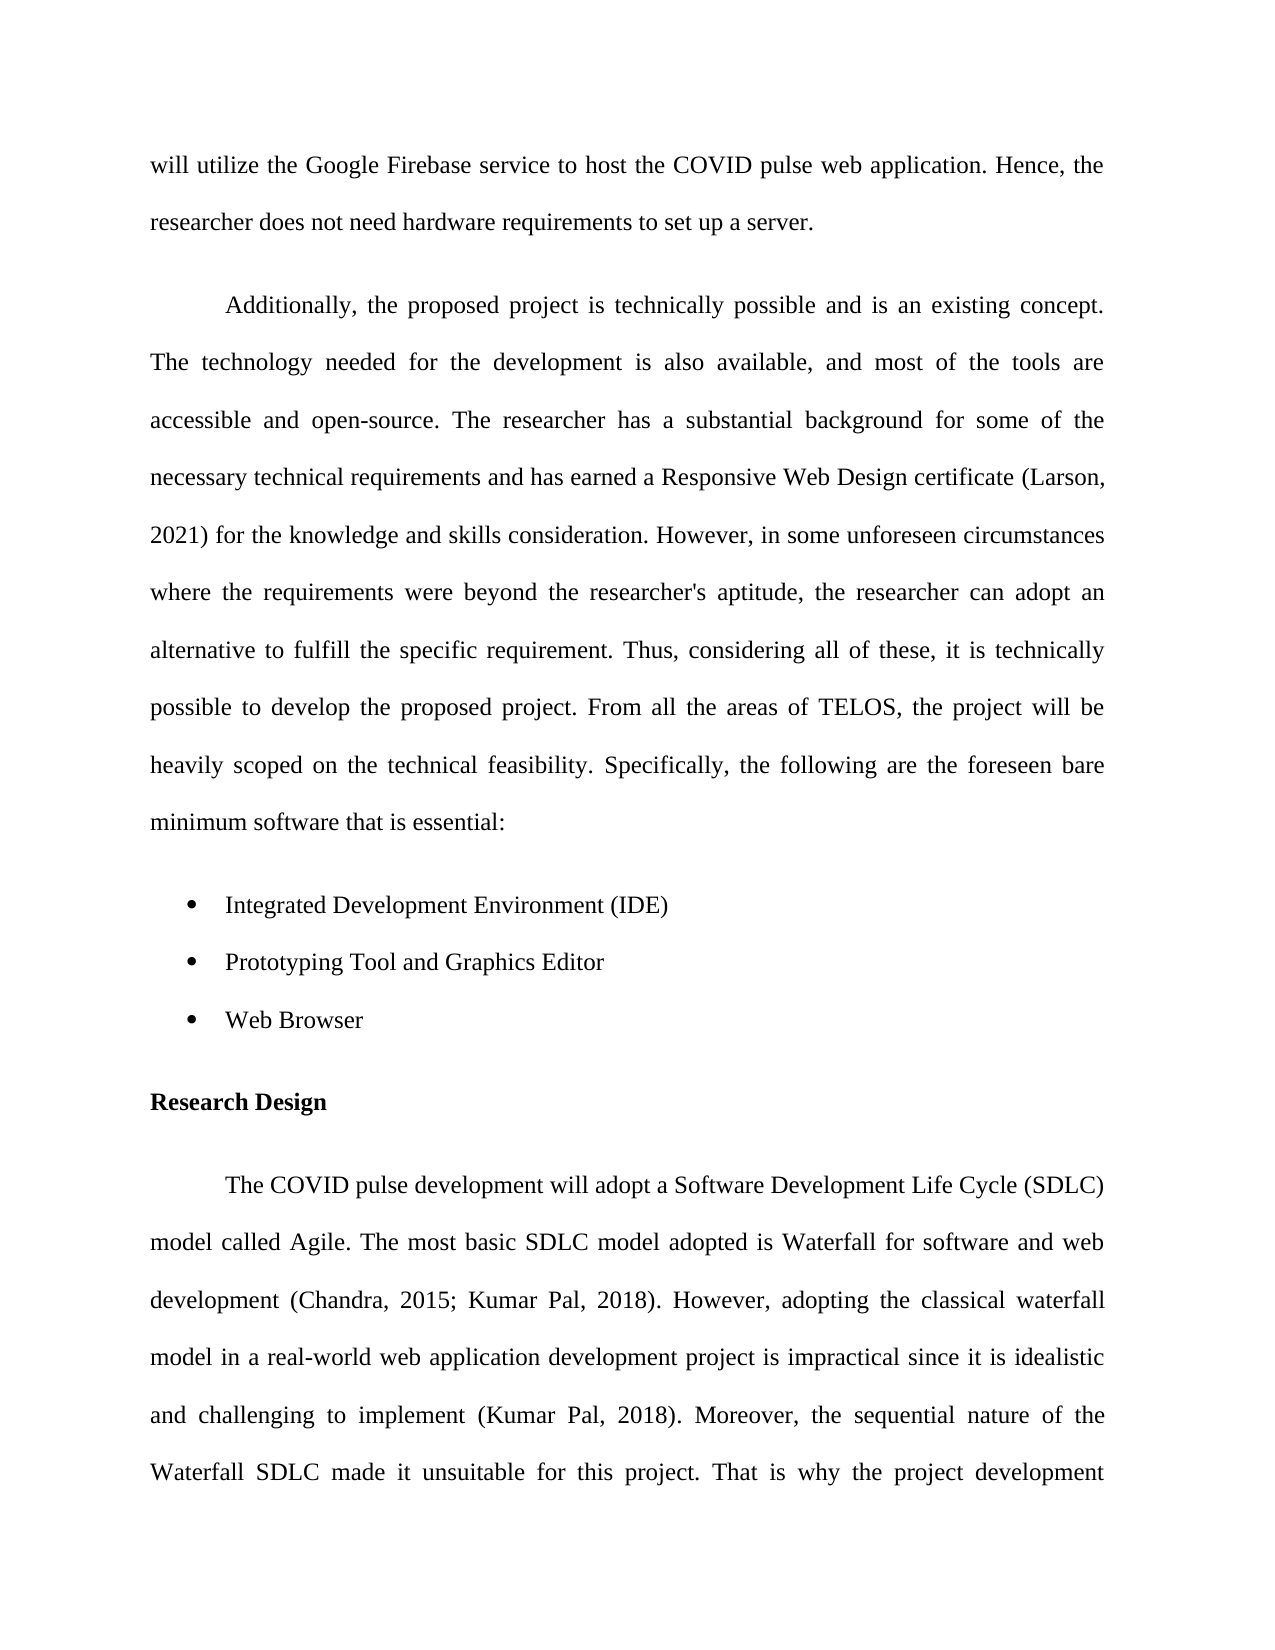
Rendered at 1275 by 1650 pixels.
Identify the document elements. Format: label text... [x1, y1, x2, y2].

text Research Design [150, 1087, 1106, 1116]
list Web Browser [187, 1005, 1106, 1034]
list Prototyping Tool and Graphics Editor [187, 947, 1106, 976]
list Integrated Development Environment (IDE) [187, 890, 1106, 919]
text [150, 1170, 1106, 1486]
text Additionally, the proposed project is technically possible and is an existing concept. The technology needed for the development is also available, and most of the tools are accessible and open-source. The researcher has a substantial background for some of the necessary technical requirements and has earned a Responsive Web Design certificate (Larson, 2021) for the knowledge and skills consideration. However, in some unforeseen circumstances where the requirements were beyond the researcher's aptitude, the researcher can adopt an alternative to fulfill the specific requirement. Thus, considering all of these, it is technically possible to develop the proposed project. From all the areas of TELOS, the project will be heavily scoped on the technical feasibility. Specifically, the following are the foreseen bare minimum software that is essential: [150, 290, 1106, 836]
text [150, 150, 1106, 236]
